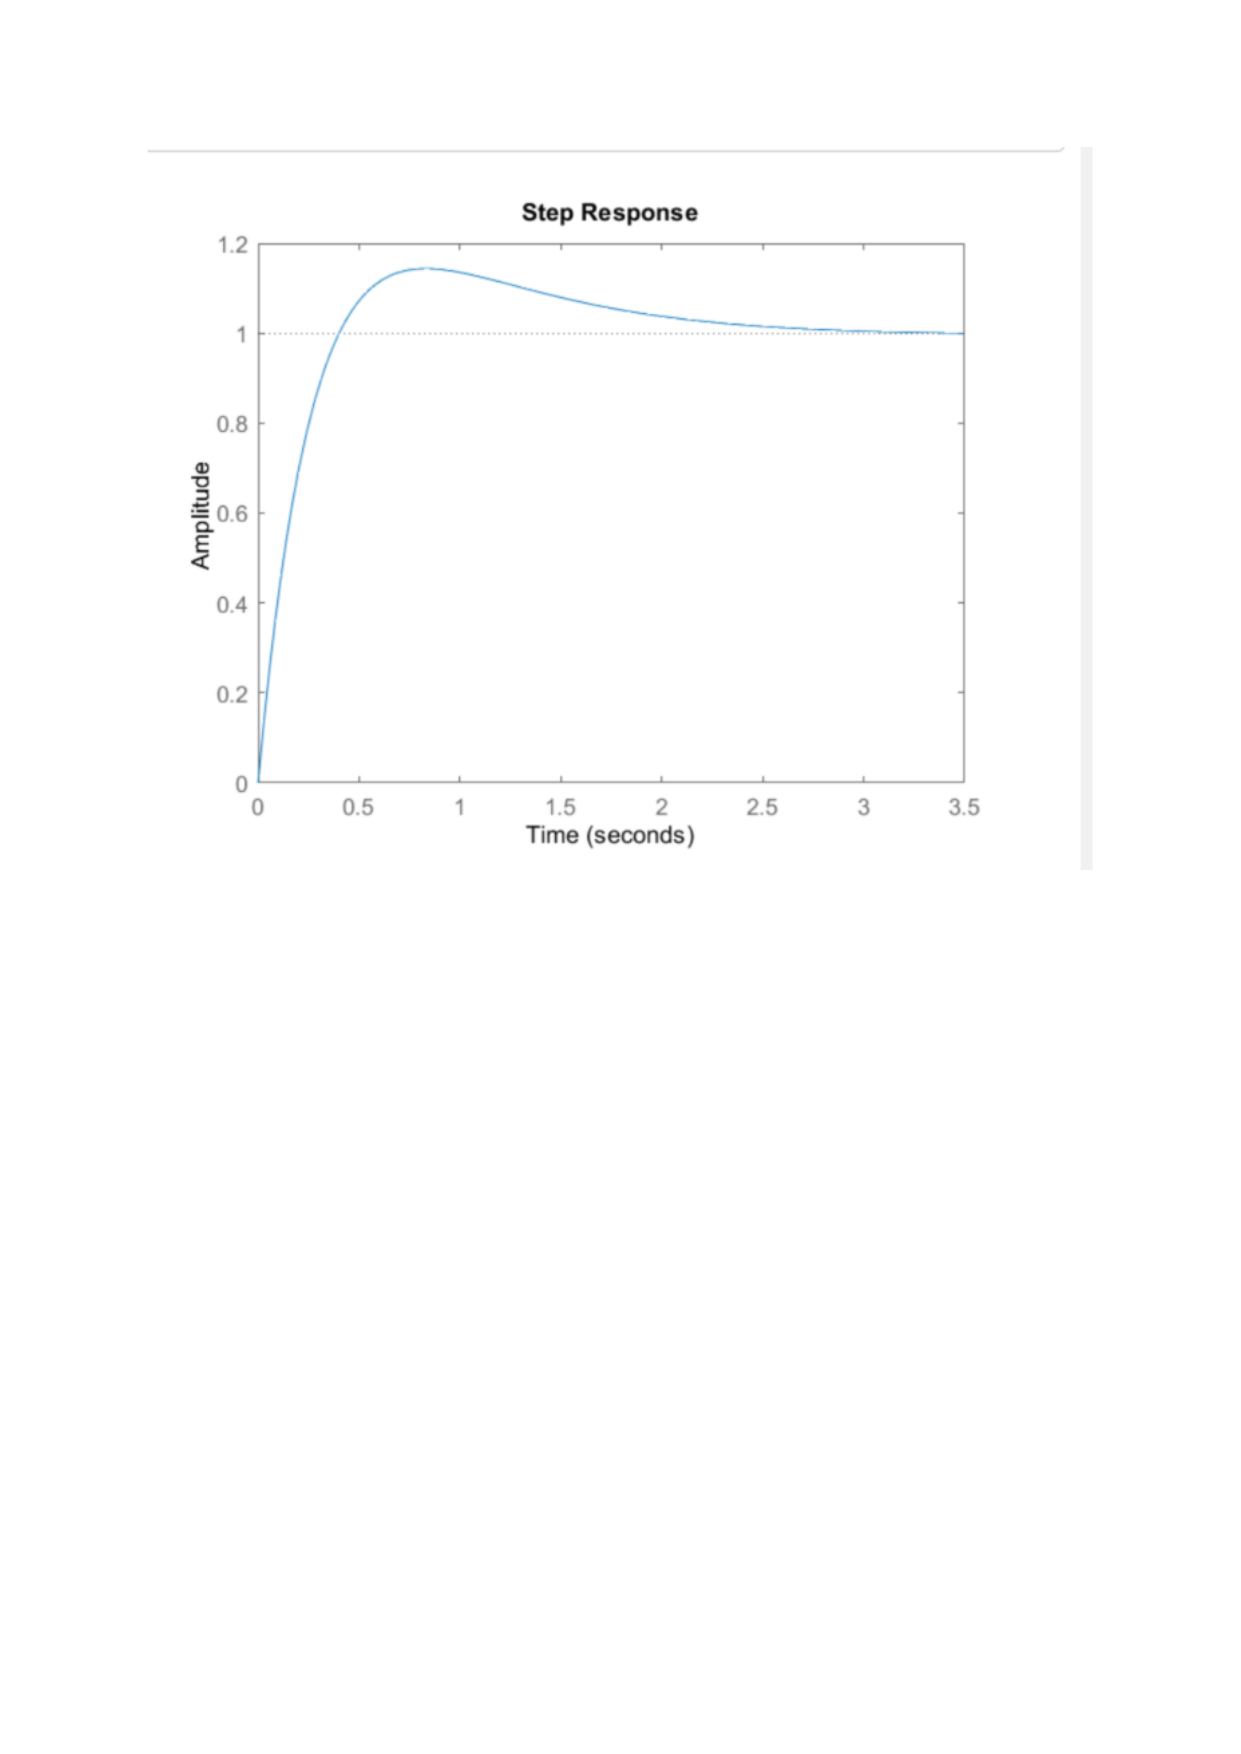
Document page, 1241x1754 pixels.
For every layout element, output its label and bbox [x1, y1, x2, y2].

picture [147, 147, 1093, 870]
